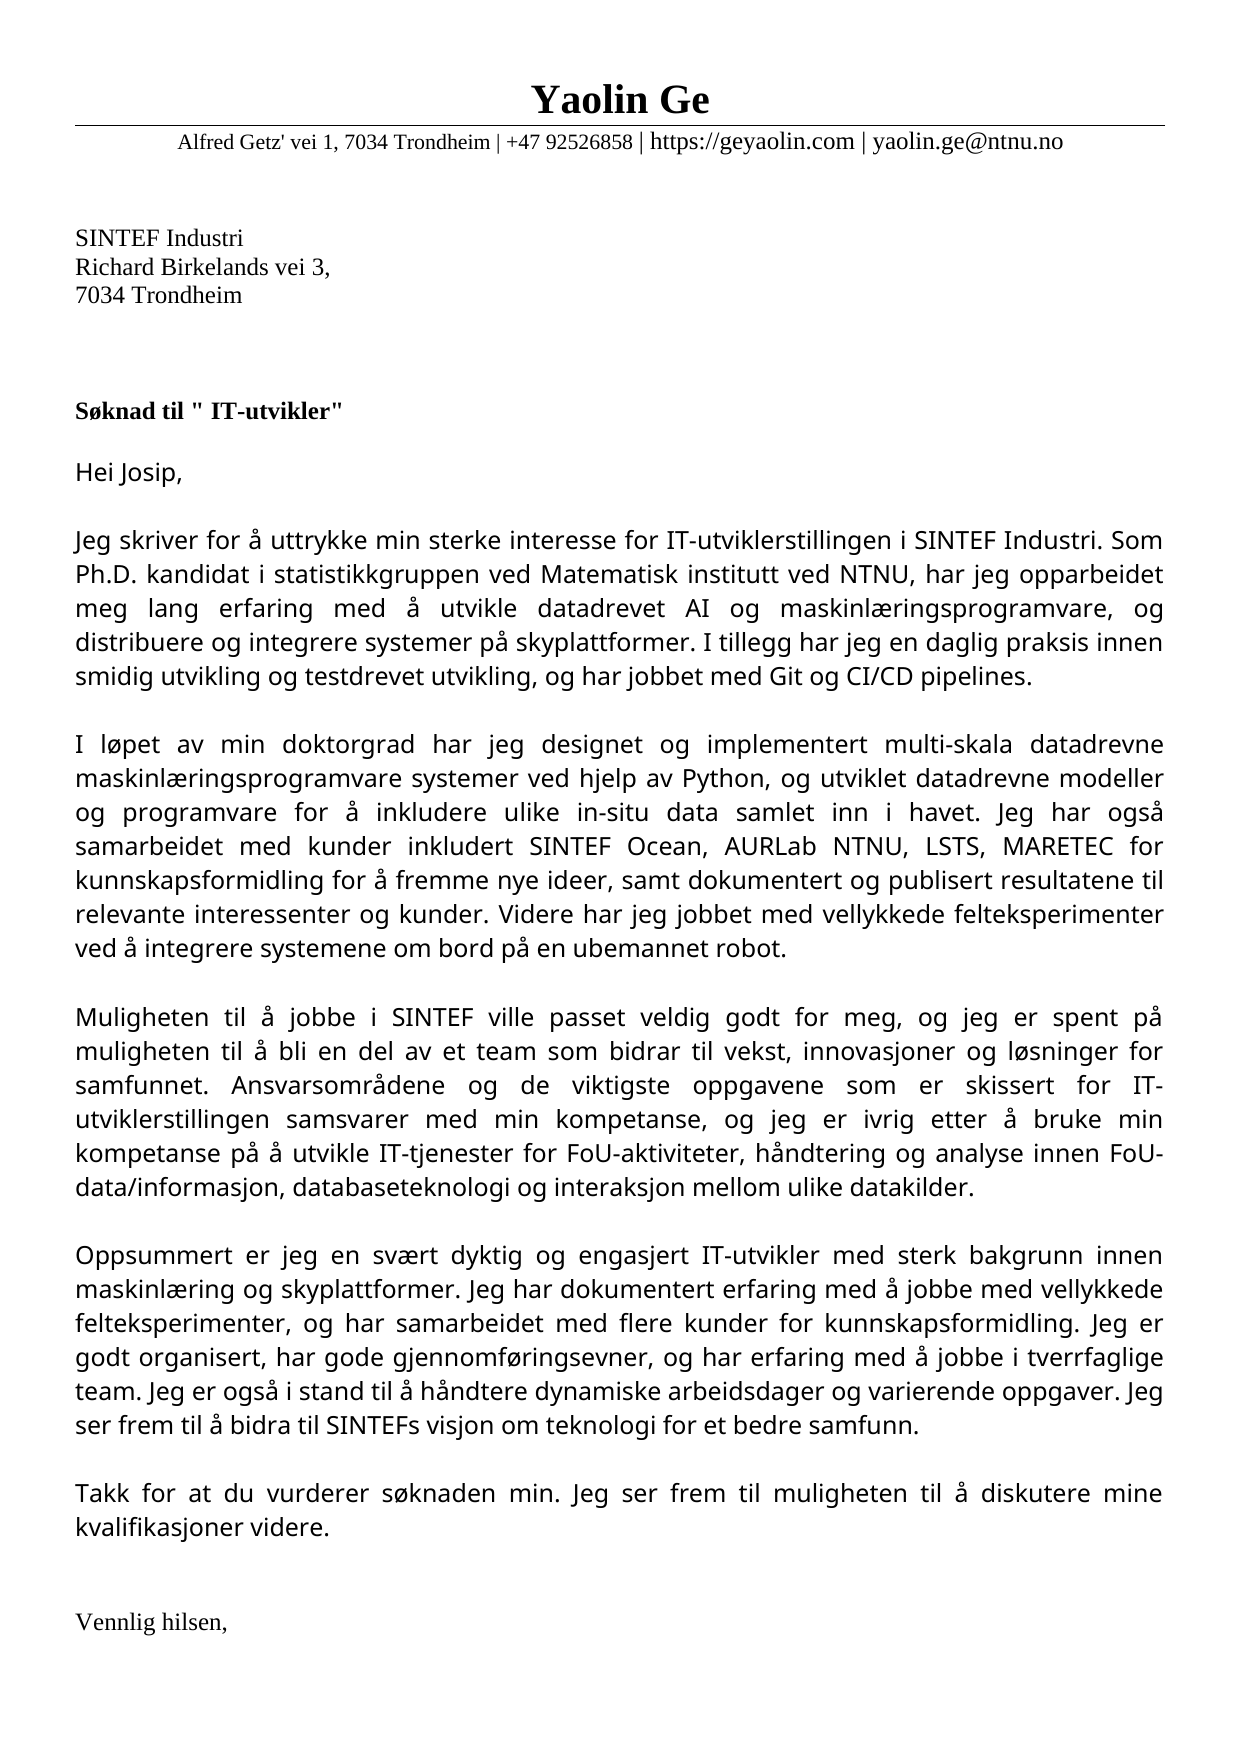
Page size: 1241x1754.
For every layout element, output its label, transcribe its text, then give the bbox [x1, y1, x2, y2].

text Yaolin Ge [75, 75, 1165, 125]
text Hei Josip, [75, 454, 1165, 488]
text Alfred Getz' vei 1, 7034 Trondheim | +47 92526858 | https://geyaolin.com | yaolin.ge@ntnu.no [75, 126, 1165, 155]
text SINTEF Industri [75, 223, 1165, 252]
text Richard Birkelands vei 3, [75, 252, 1165, 280]
text 7034 Trondheim [75, 280, 1165, 309]
text Vennlig hilsen, [75, 1607, 1165, 1636]
text I løpet av min doktorgrad har jeg designet og implementert multi-skala datadrevne maskinlæringsprogramvare systemer ved hjelp av Python, og utviklet datadrevne modeller og programvare for å inkludere ulike in-situ data samlet inn i havet. Jeg har også samarbeidet med kunder inkludert SINTEF Ocean, AURLab NTNU, LSTS, MARETEC for kunnskapsformidling for å fremme nye ideer, samt dokumentert og publisert resultatene til relevante interessenter og kunder. Videre har jeg jobbet med vellykkede felteksperimenter ved å integrere systemene om bord på en ubemannet robot. [75, 727, 1165, 965]
text Oppsummert er jeg en svært dyktig og engasjert IT-utvikler med sterk bakgrunn innen maskinlæring og skyplattformer. Jeg har dokumentert erfaring med å jobbe med vellykkede felteksperimenter, og har samarbeidet med flere kunder for kunnskapsformidling. Jeg er godt organisert, har gode gjennomføringsevner, og har erfaring med å jobbe i tverrfaglige team. Jeg er også i stand til å håndtere dynamiske arbeidsdager og varierende oppgaver. Jeg ser frem til å bidra til SINTEFs visjon om teknologi for et bedre samfunn. [75, 1238, 1165, 1442]
text Takk for at du vurderer søknaden min. Jeg ser frem til muligheten til å diskutere mine kvalifikasjoner videre. [75, 1476, 1165, 1544]
text Søknad til " IT-utvikler" [75, 396, 1165, 425]
text Jeg skriver for å uttrykke min sterke interesse for IT-utviklerstillingen i SINTEF Industri. Som Ph.D. kandidat i statistikkgruppen ved Matematisk institutt ved NTNU, har jeg opparbeidet meg lang erfaring med å utvikle datadrevet AI og maskinlæringsprogramvare, og distribuere og integrere systemer på skyplattformer. I tillegg har jeg en daglig praksis innen smidig utvikling og testdrevet utvikling, og har jobbet med Git og CI/CD pipelines. [75, 522, 1165, 693]
text Muligheten til å jobbe i SINTEF ville passet veldig godt for meg, og jeg er spent på muligheten til å bli en del av et team som bidrar til vekst, innovasjoner og løsninger for samfunnet. Ansvarsområdene og de viktigste oppgavene som er skissert for IT-utviklerstillingen samsvarer med min kompetanse, og jeg er ivrig etter å bruke min kompetanse på å utvikle IT-tjenester for FoU-aktiviteter, håndtering og analyse innen FoU-data/informasjon, databaseteknologi og interaksjon mellom ulike datakilder. [75, 999, 1165, 1203]
